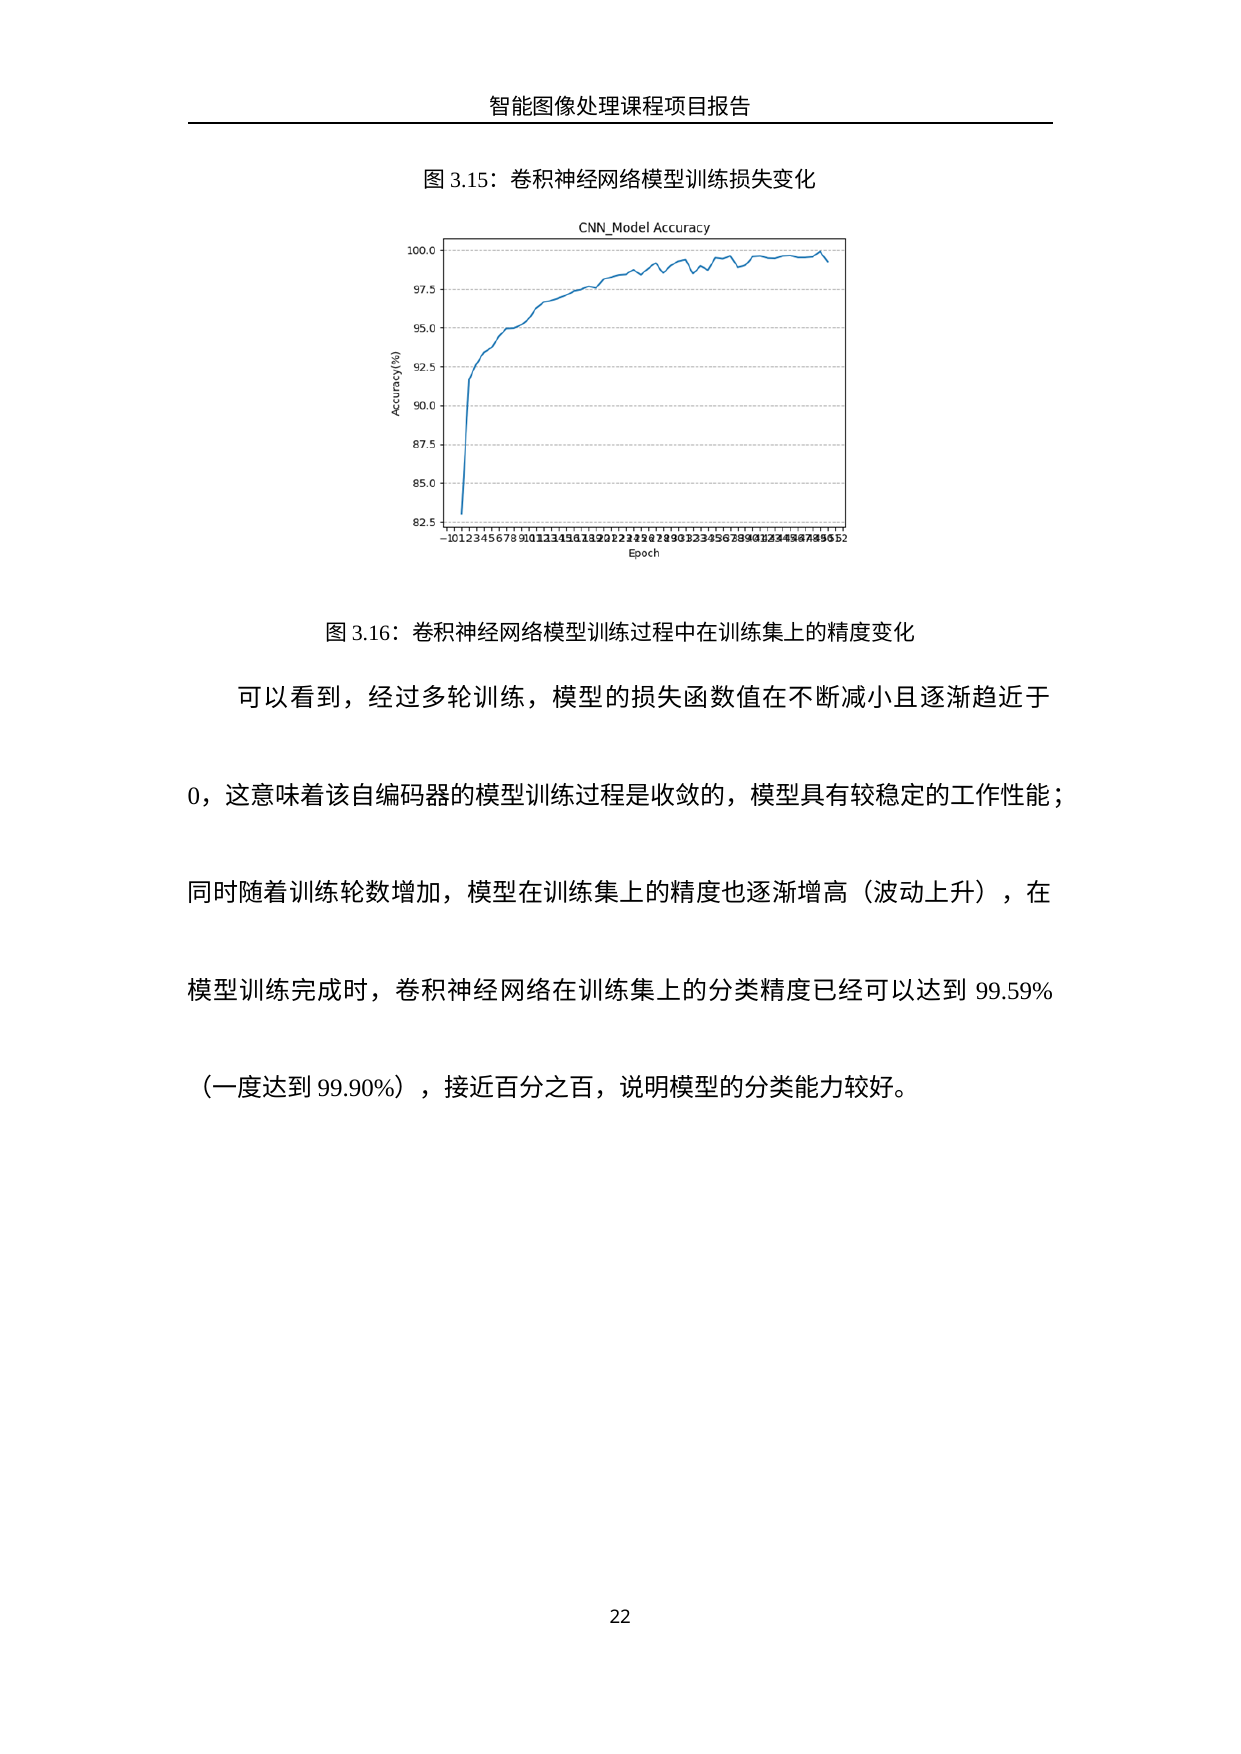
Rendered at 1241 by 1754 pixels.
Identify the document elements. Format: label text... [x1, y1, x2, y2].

text 图3.16：卷积神经网络模型训练过程中在训练集上的精度变化 [187, 615, 1053, 647]
text 图3.15：卷积神经网络模型训练损失变化 [187, 162, 1053, 194]
text 可以看到，经过多轮训练，模型的损失函数值在不断减小且逐渐趋近于0，这意味着该自编码器的模型训练过程是收敛的，模型具有较稳定的工作性能；同时随着训练轮数增加，模型在训练集上的精度也逐渐增高（波动上升），在模型训练完成时，卷积神经网络在训练集上的分类精度已经可以达到99.59%（一度达到99.90%），接近百分之百，说明模型的分类能力较好。 [187, 663, 1053, 1118]
picture [380, 210, 860, 570]
